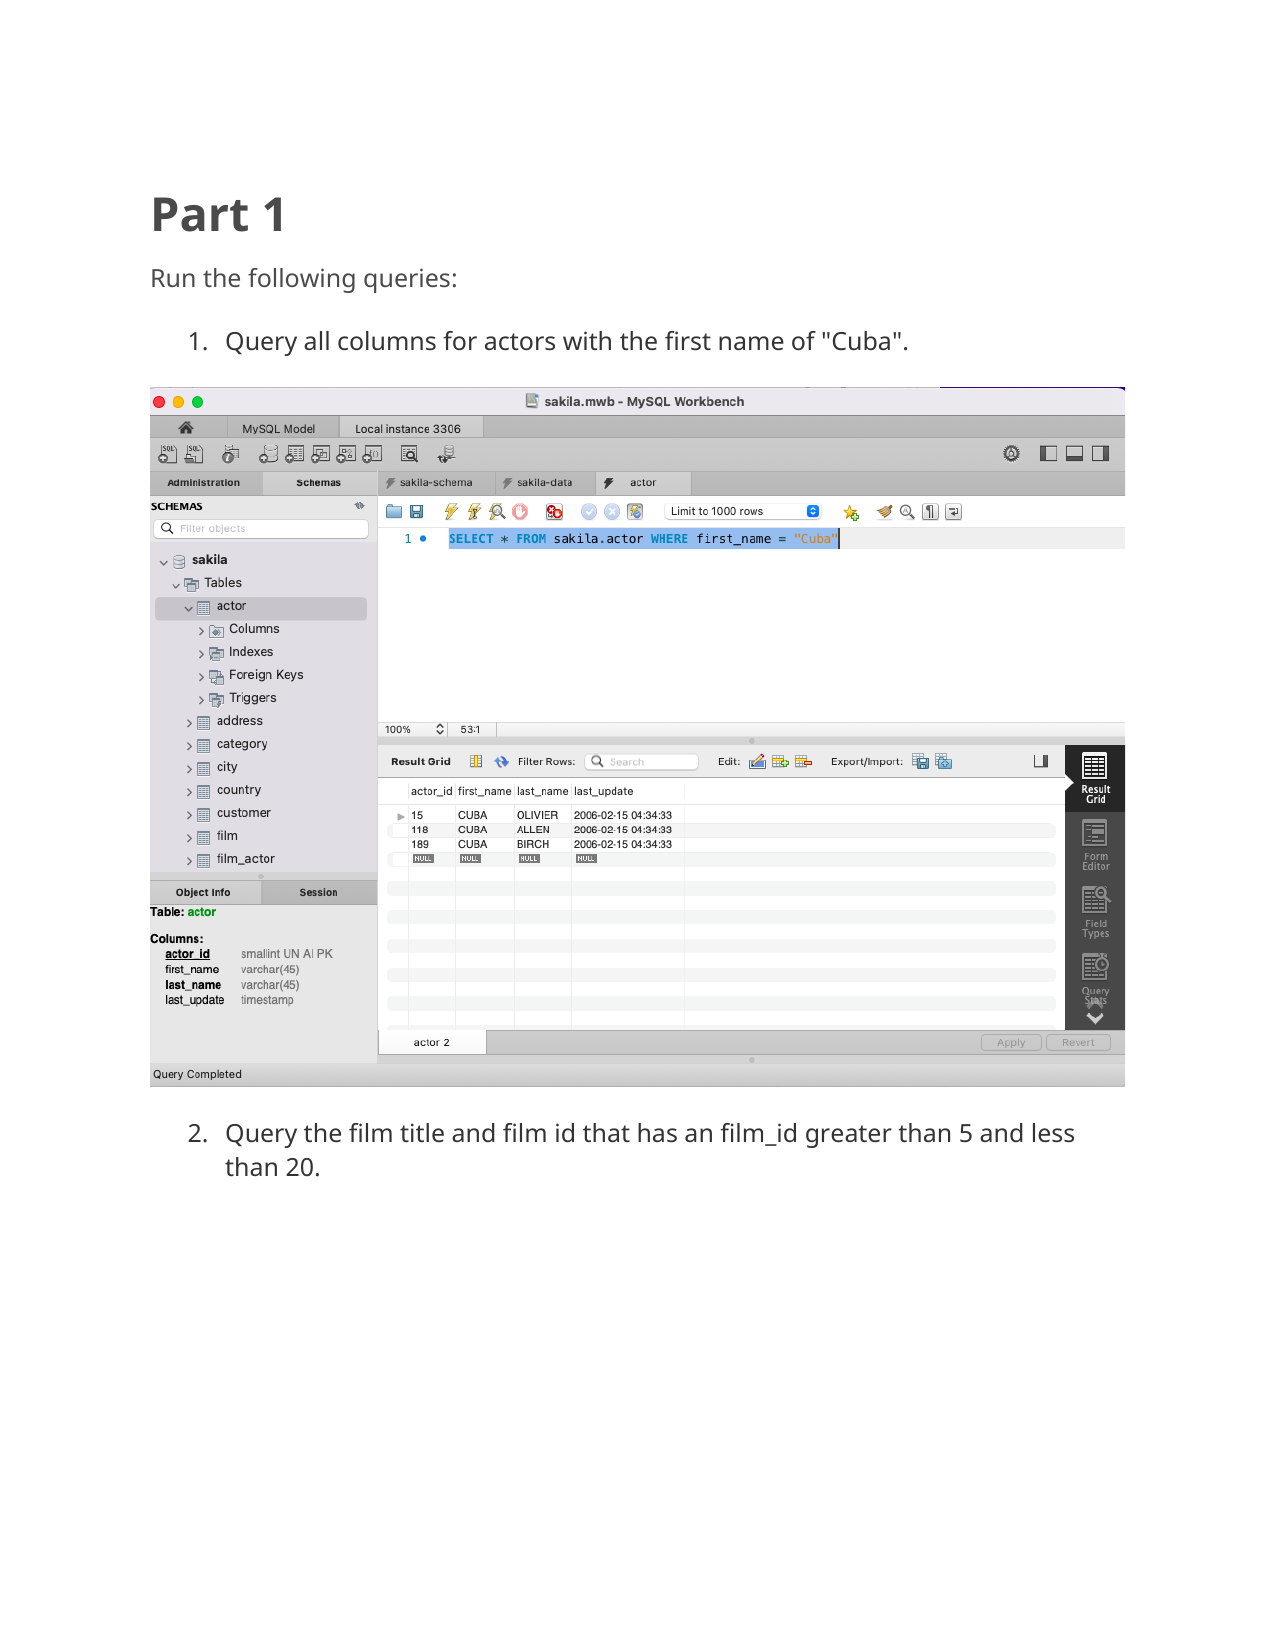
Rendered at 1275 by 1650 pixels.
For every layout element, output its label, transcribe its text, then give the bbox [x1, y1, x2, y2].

text Run the following queries: [150, 261, 1125, 295]
list Query the film title and film id that has an film_id greater than 5 and less than 20. [187, 1116, 1125, 1184]
list Query all columns for actors with the first name of "Cuba". [187, 324, 1125, 358]
text Part 1 [150, 181, 1125, 245]
picture [150, 387, 1125, 1087]
